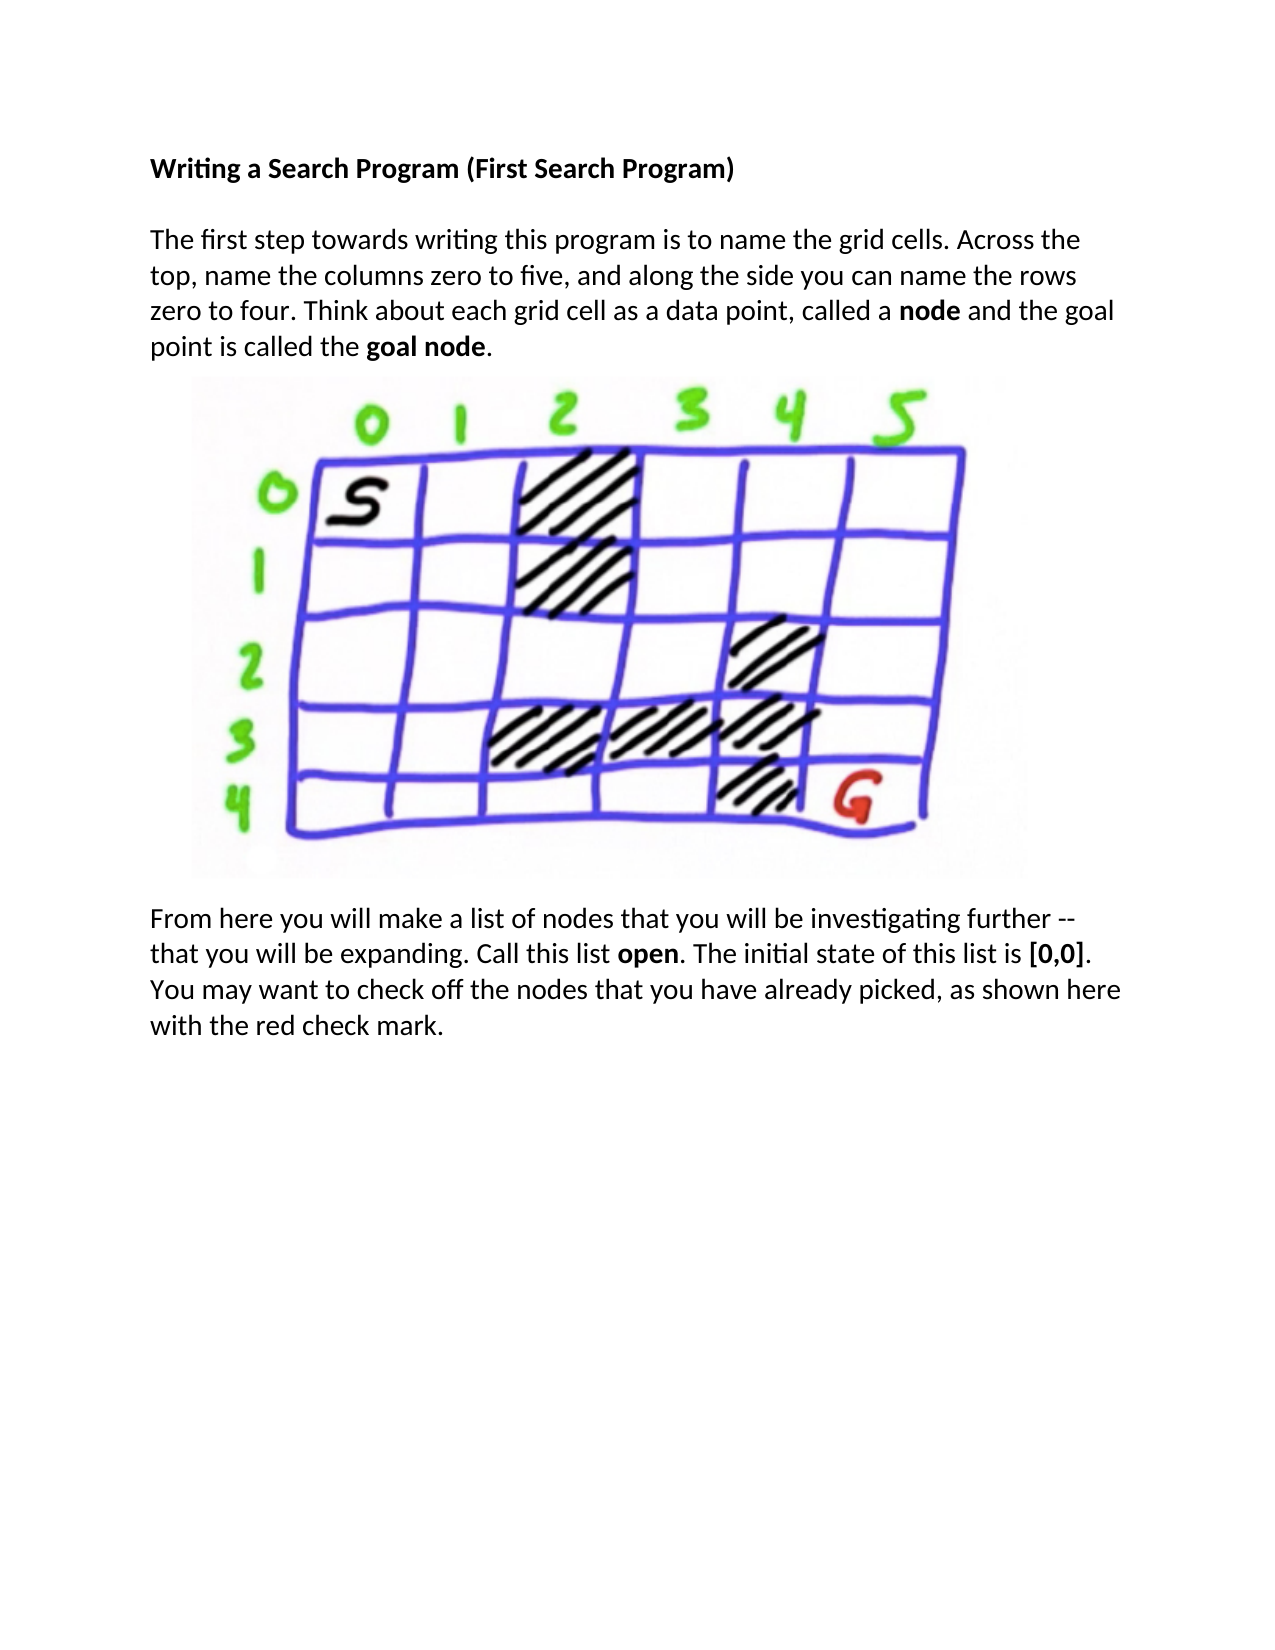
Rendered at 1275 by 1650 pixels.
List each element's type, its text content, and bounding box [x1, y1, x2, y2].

text From here you will make a list of nodes that you will be investigating further -- that you will be expanding. Call this list open. The initial state of this list is [0,0]. You may want to check off the nodes that you have already picked, as shown here with the red check mark. [150, 900, 1125, 1042]
picture [150, 363, 1124, 900]
text The first step towards writing this program is to name the grid cells. Across the top, name the columns zero to five, and along the side you can name the rows zero to four. Think about each grid cell as a data point, called a node and the goal point is called the goal node. [150, 221, 1125, 364]
text Writing a Search Program (First Search Program) [150, 150, 1125, 186]
